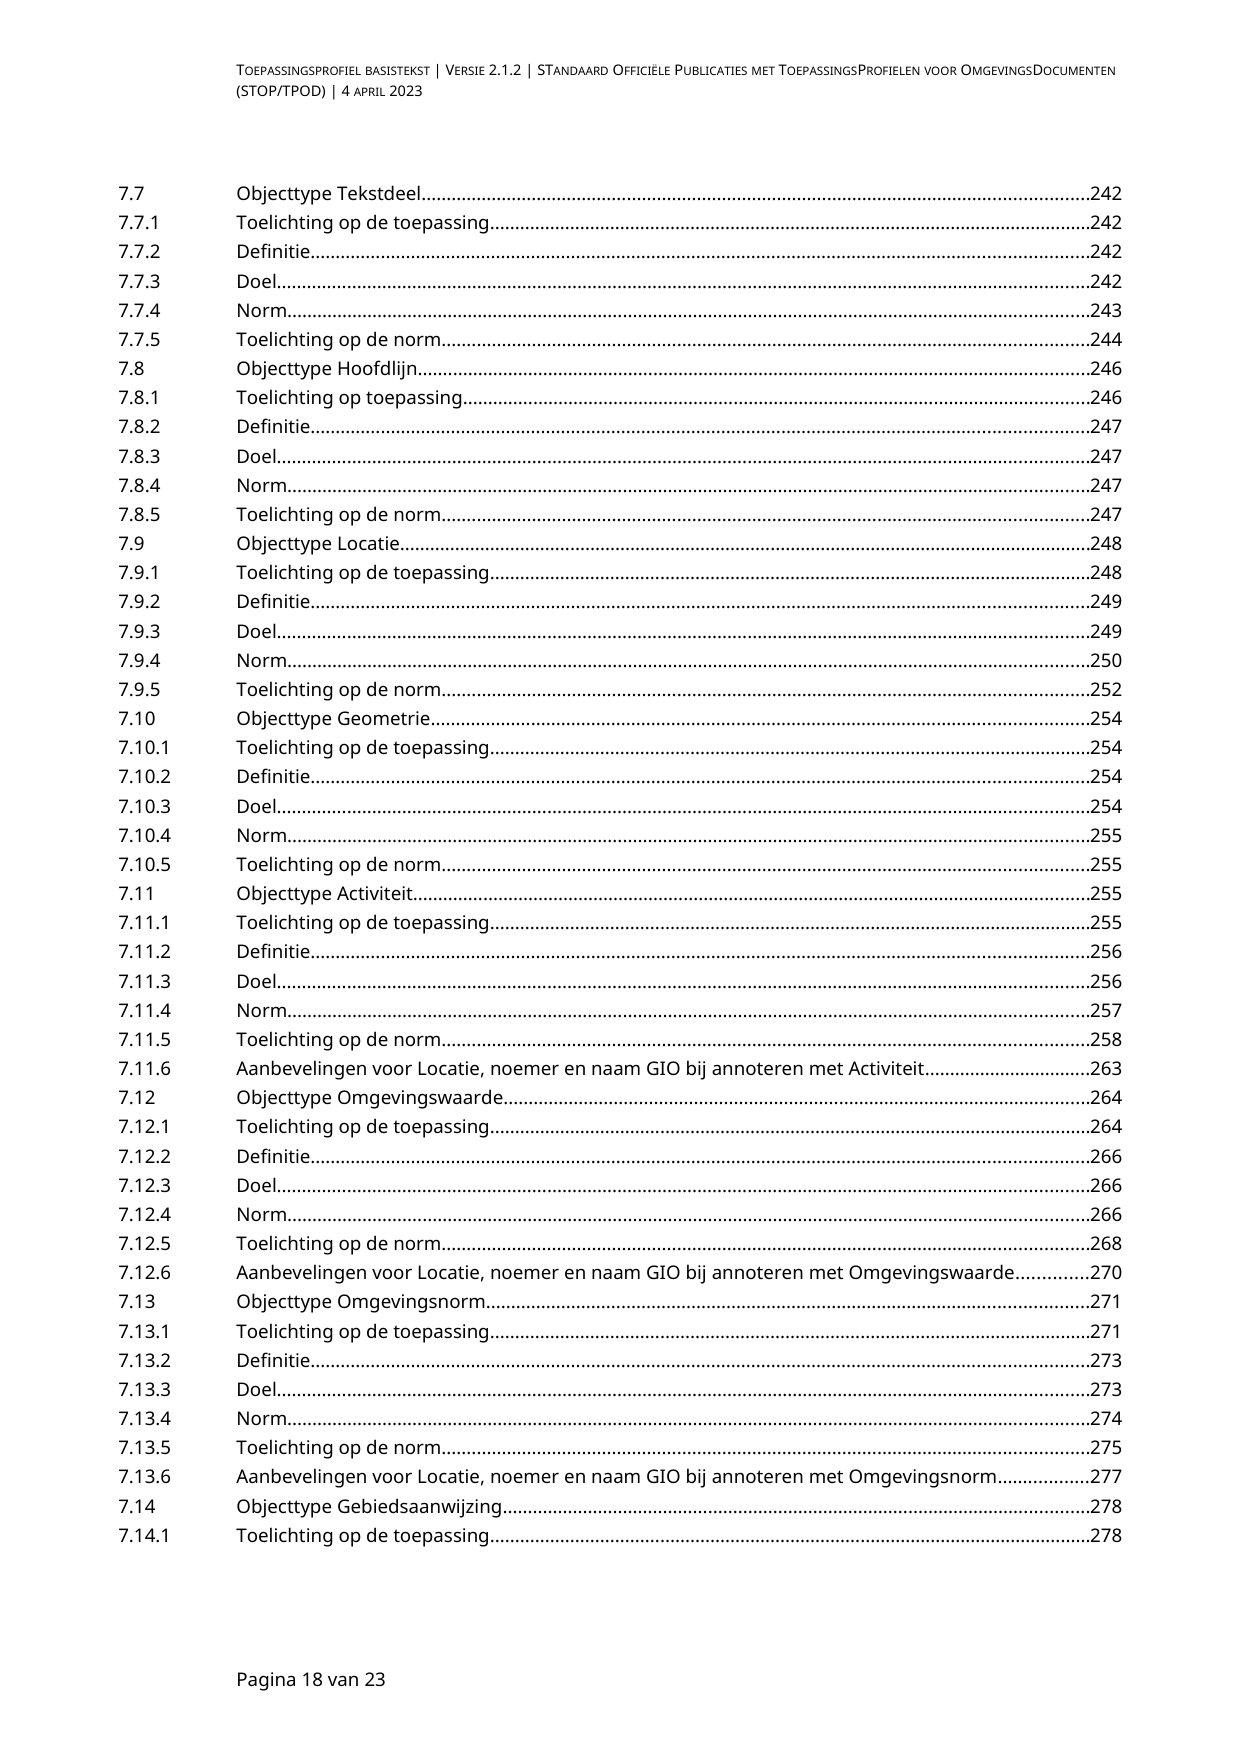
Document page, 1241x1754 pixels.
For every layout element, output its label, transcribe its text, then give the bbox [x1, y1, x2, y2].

text 7.9.1 Toelichting op de toepassing 248 [118, 556, 1122, 586]
text 7.10.1 Toelichting op de toepassing 254 [118, 731, 1122, 761]
text 7.8.2 Definitie 247 [118, 411, 1122, 440]
text 7.11.2 Definitie 256 [118, 936, 1122, 965]
text 7.8.5 Toelichting op de norm 247 [118, 498, 1122, 527]
text 7.13.5 Toelichting op de norm 275 [118, 1431, 1122, 1461]
text 7.7.5 Toelichting op de norm 244 [118, 323, 1122, 352]
text 7.8.3 Doel 247 [118, 440, 1122, 469]
text 7.8.4 Norm 247 [118, 469, 1122, 498]
text 7.12.2 Definitie 266 [118, 1140, 1122, 1169]
text 7.14.1 Toelichting op de toepassing 278 [118, 1519, 1122, 1548]
text 7.9.3 Doel 249 [118, 615, 1122, 644]
text 7.11.5 Toelichting op de norm 258 [118, 1023, 1122, 1052]
text 7.11 Objecttype Activiteit 255 [118, 877, 1122, 906]
text 7.12.3 Doel 266 [118, 1169, 1122, 1198]
text 7.10.3 Doel 254 [118, 790, 1122, 819]
text 7.12.1 Toelichting op de toepassing 264 [118, 1111, 1122, 1140]
text 7.11.1 Toelichting op de toepassing 255 [118, 906, 1122, 936]
text 7.12.6 Aanbevelingen voor Locatie, noemer en naam GIO bij annoteren met Omgevingswaarde 270 [118, 1256, 1122, 1286]
text 7.8 Objecttype Hoofdlijn 246 [118, 352, 1122, 381]
text 7.8.1 Toelichting op toepassing 246 [118, 381, 1122, 411]
text 7.10.2 Definitie 254 [118, 761, 1122, 790]
text 7.12 Objecttype Omgevingswaarde 264 [118, 1081, 1122, 1111]
text 7.9 Objecttype Locatie 248 [118, 527, 1122, 556]
text 7.9.2 Definitie 249 [118, 586, 1122, 615]
text 7.13.1 Toelichting op de toepassing 271 [118, 1315, 1122, 1344]
text 7.13 Objecttype Omgevingsnorm 271 [118, 1286, 1122, 1315]
text 7.9.5 Toelichting op de norm 252 [118, 673, 1122, 702]
text 7.10 Objecttype Geometrie 254 [118, 702, 1122, 731]
text 7.13.2 Definitie 273 [118, 1344, 1122, 1373]
text 7.11.6 Aanbevelingen voor Locatie, noemer en naam GIO bij annoteren met Activiteit 263 [118, 1052, 1122, 1081]
text 7.10.5 Toelichting op de norm 255 [118, 848, 1122, 877]
text 7.13.3 Doel 273 [118, 1373, 1122, 1402]
text 7.11.4 Norm 257 [118, 994, 1122, 1023]
text 7.13.6 Aanbevelingen voor Locatie, noemer en naam GIO bij annoteren met Omgevingsnorm 277 [118, 1461, 1122, 1490]
text 7.11.3 Doel 256 [118, 965, 1122, 994]
text 7.10.4 Norm 255 [118, 819, 1122, 848]
text 7.12.4 Norm 266 [118, 1198, 1122, 1227]
text 7.14 Objecttype Gebiedsaanwijzing 278 [118, 1490, 1122, 1519]
text 7.9.4 Norm 250 [118, 644, 1122, 673]
text 7.12.5 Toelichting op de norm 268 [118, 1227, 1122, 1256]
text 7.7.3 Doel 242 [118, 265, 1122, 294]
text 7.7.4 Norm 243 [118, 294, 1122, 323]
text 7.7.2 Definitie 242 [118, 236, 1122, 265]
text 7.13.4 Norm 274 [118, 1402, 1122, 1431]
text 7.7.1 Toelichting op de toepassing 242 [118, 206, 1122, 236]
text 7.7 Objecttype Tekstdeel 242 [118, 177, 1122, 206]
